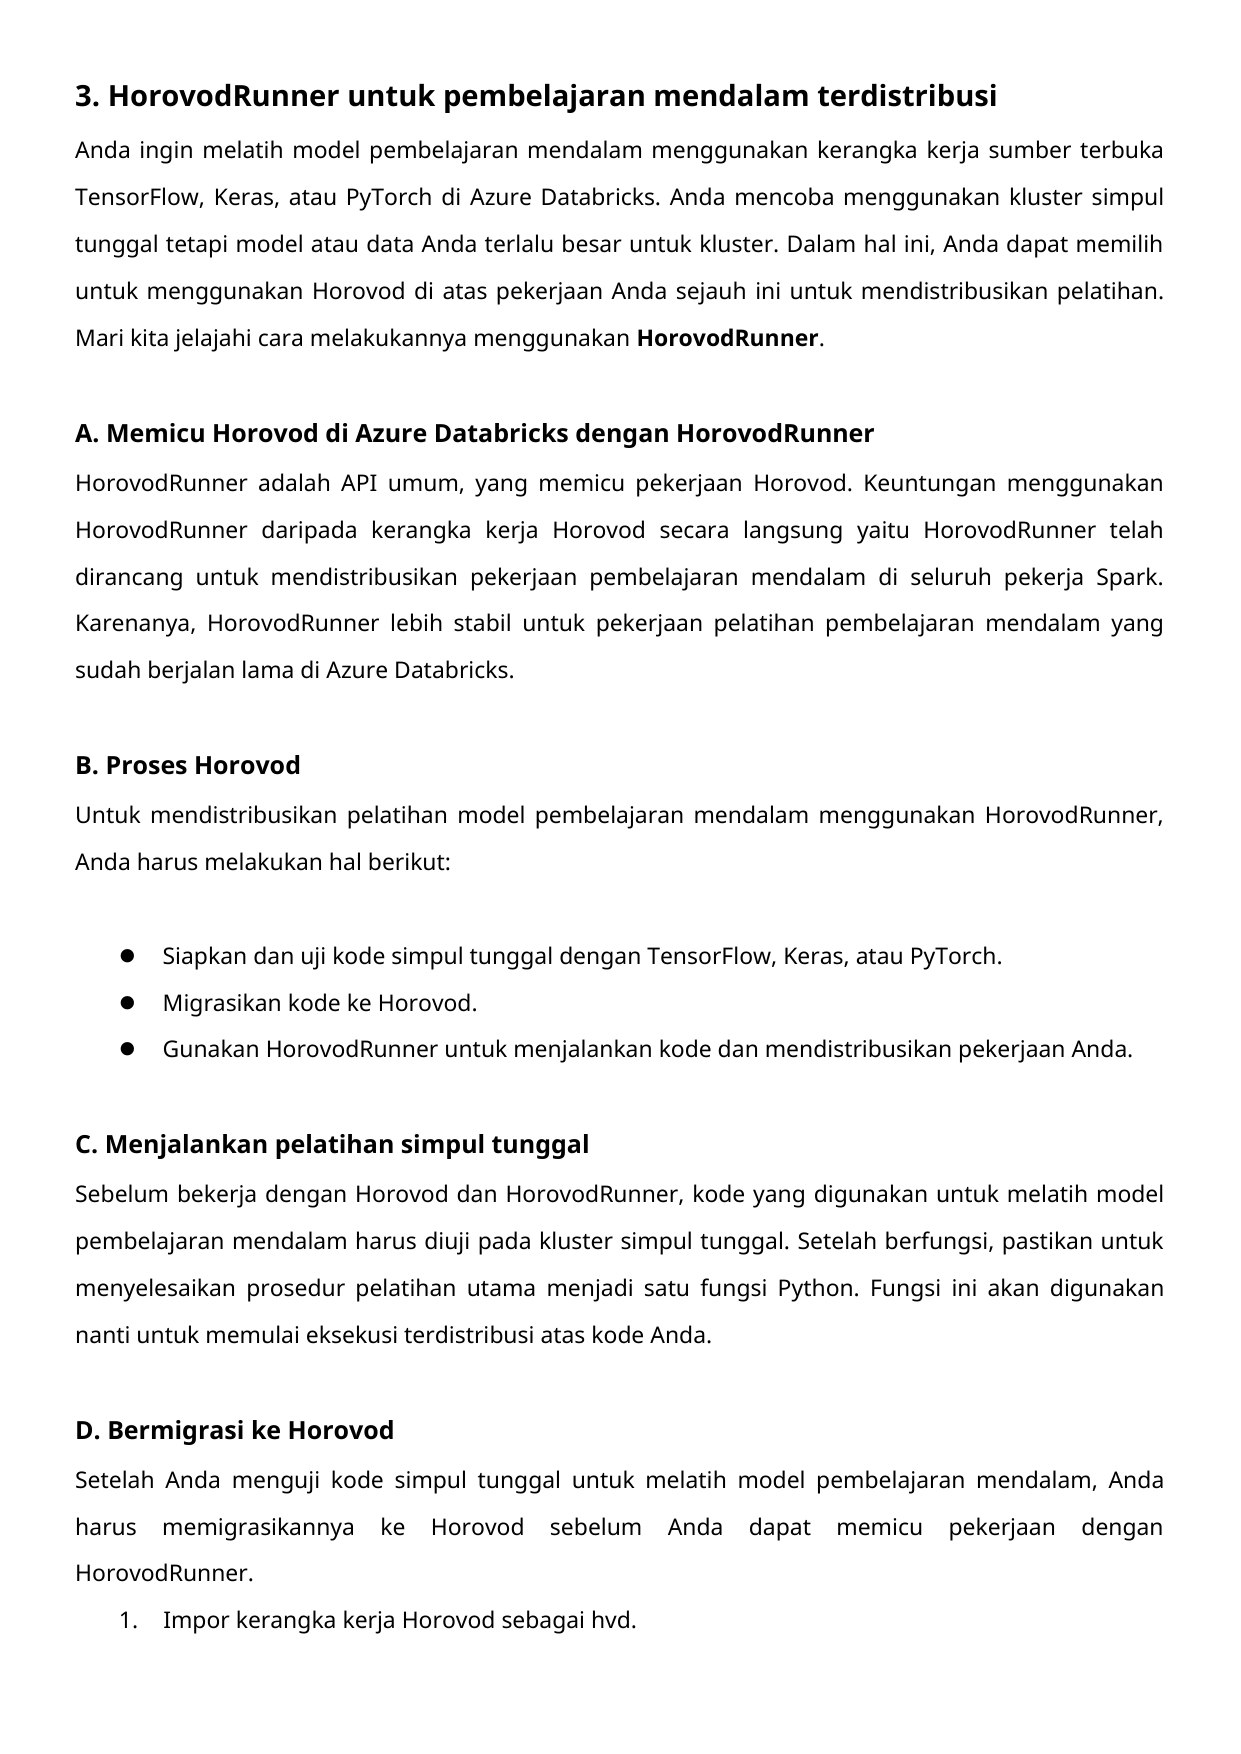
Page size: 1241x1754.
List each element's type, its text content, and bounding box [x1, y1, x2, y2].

list HorovodRunner untuk pembelajaran mendalam terdistribusi [75, 75, 1165, 115]
list Setelah Anda menguji kode simpul tunggal untuk melatih model pembelajaran mendalam, Anda harus memigrasikannya ke Horovod sebelum Anda dapat memicu pekerjaan dengan HorovodRunner. [75, 1464, 1165, 1589]
list Bermigrasi ke Horovod [75, 1413, 1165, 1447]
list Impor kerangka kerja Horovod sebagai hvd. [119, 1604, 1165, 1636]
list Memicu Horovod di Azure Databricks dengan HorovodRunner [75, 416, 1165, 450]
list Anda ingin melatih model pembelajaran mendalam menggunakan kerangka kerja sumber terbuka TensorFlow, Keras, atau PyTorch di Azure Databricks. Anda mencoba menggunakan kluster simpul tunggal tetapi model atau data Anda terlalu besar untuk kluster. Dalam hal ini, Anda dapat memilih untuk menggunakan Horovod di atas pekerjaan Anda sejauh ini untuk mendistribusikan pelatihan. Mari kita jelajahi cara melakukannya menggunakan HorovodRunner. [75, 134, 1165, 353]
list Sebelum bekerja dengan Horovod dan HorovodRunner, kode yang digunakan untuk melatih model pembelajaran mendalam harus diuji pada kluster simpul tunggal. Setelah berfungsi, pastikan untuk menyelesaikan prosedur pelatihan utama menjadi satu fungsi Python. Fungsi ini akan digunakan nanti untuk memulai eksekusi terdistribusi atas kode Anda. [75, 1178, 1165, 1350]
list Gunakan HorovodRunner untuk menjalankan kode dan mendistribusikan pekerjaan Anda. [119, 1033, 1165, 1065]
list Proses Horovod [75, 748, 1165, 782]
list Untuk mendistribusikan pelatihan model pembelajaran mendalam menggunakan HorovodRunner, Anda harus melakukan hal berikut: [75, 799, 1165, 877]
list HorovodRunner adalah API umum, yang memicu pekerjaan Horovod. Keuntungan menggunakan HorovodRunner daripada kerangka kerja Horovod secara langsung yaitu HorovodRunner telah dirancang untuk mendistribusikan pekerjaan pembelajaran mendalam di seluruh pekerja Spark. Karenanya, HorovodRunner lebih stabil untuk pekerjaan pelatihan pembelajaran mendalam yang sudah berjalan lama di Azure Databricks. [75, 467, 1165, 686]
list Menjalankan pelatihan simpul tunggal [75, 1127, 1165, 1161]
list Siapkan dan uji kode simpul tunggal dengan TensorFlow, Keras, atau PyTorch. [119, 940, 1165, 971]
list Migrasikan kode ke Horovod. [119, 987, 1165, 1018]
